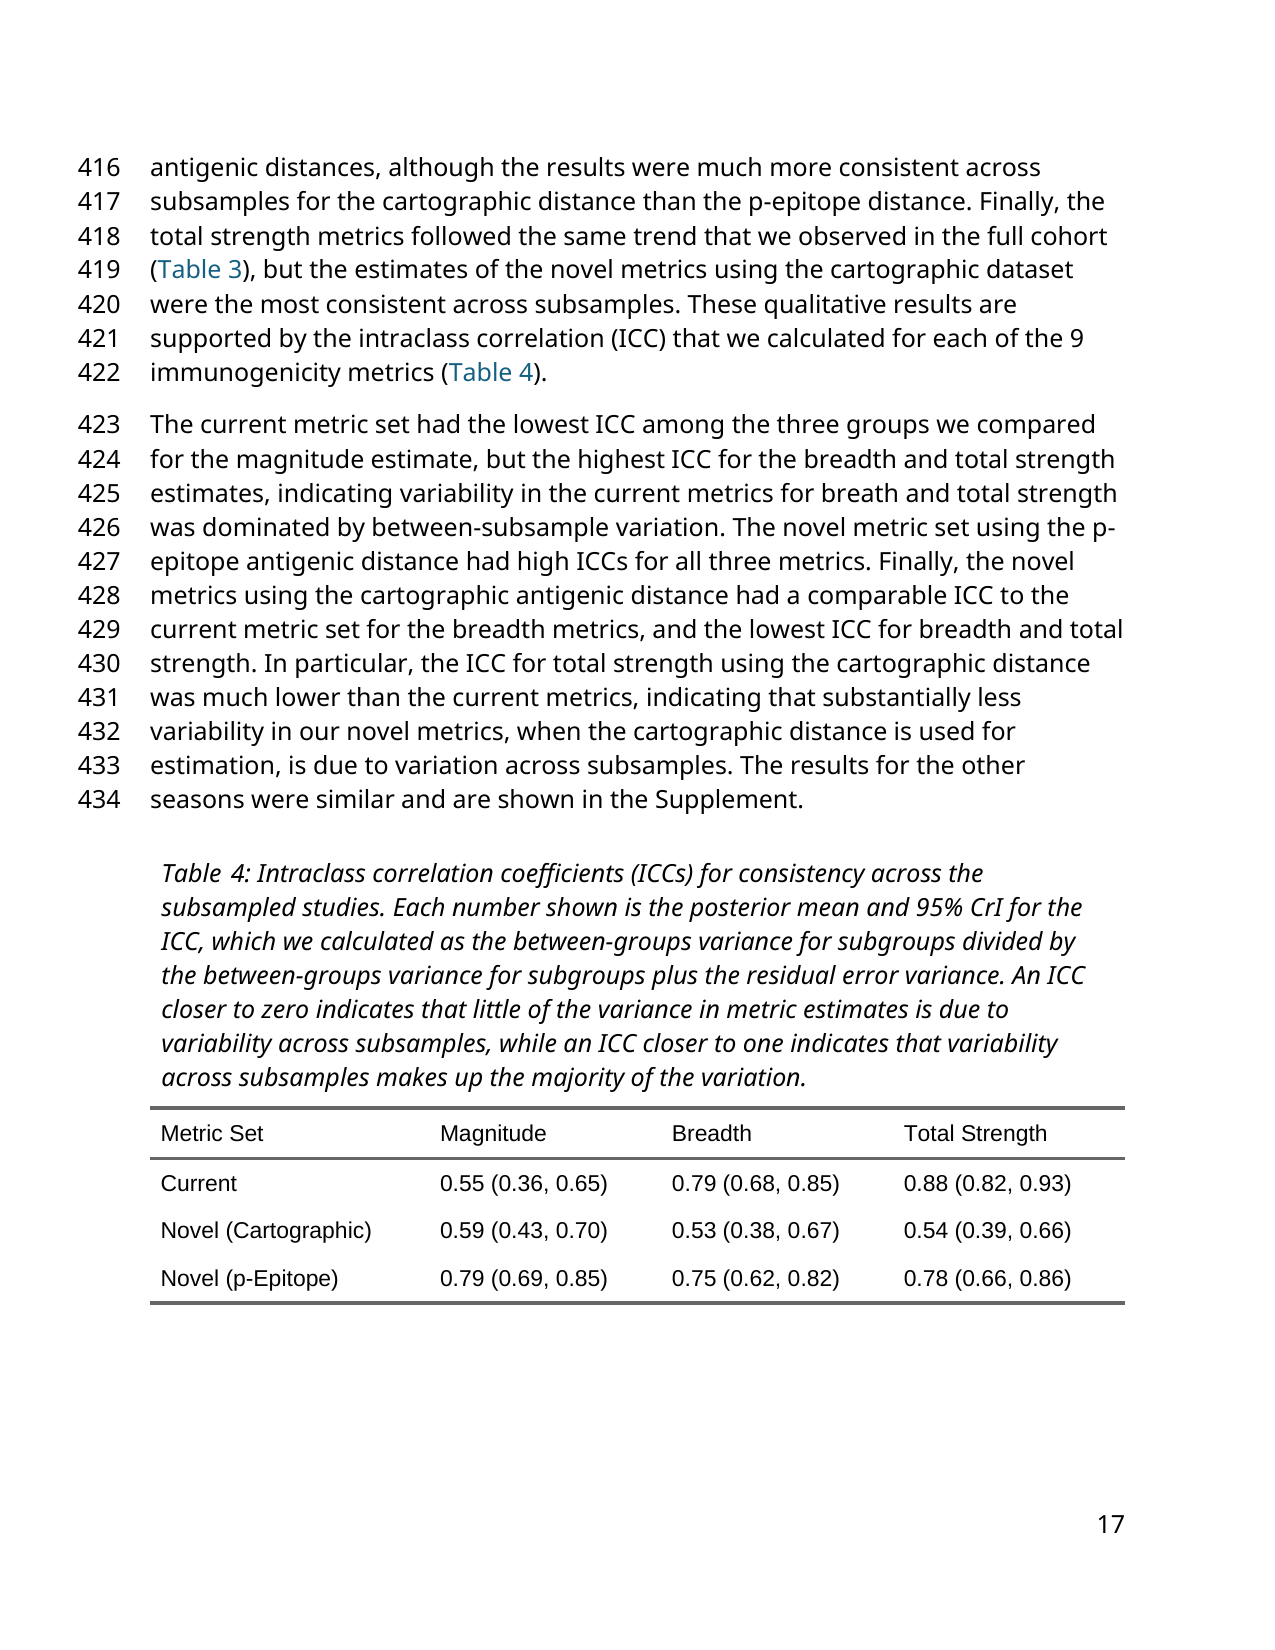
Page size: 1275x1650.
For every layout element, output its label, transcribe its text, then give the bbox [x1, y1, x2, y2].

text The current metric set had the lowest ICC among the three groups we compared for the magnitude estimate, but the highest ICC for the breadth and total strength estimates, indicating variability in the current metrics for breath and total strength was dominated by between-subsample variation. The novel metric set using the p-epitope antigenic distance had high ICCs for all three metrics. Finally, the novel metrics using the cartographic antigenic distance had a comparable ICC to the current metric set for the breadth metrics, and the lowest ICC for breadth and total strength. In particular, the ICC for total strength using the cartographic distance was much lower than the current metrics, indicating that substantially less variability in our novel metrics, when the cartographic distance is used for estimation, is due to variation across subsamples. The results for the other seasons were similar and are shown in the Supplement. [150, 407, 1125, 816]
table_header Table 4: Intraclass correlation coefficients (ICCs) for consistency across the subsampled studies. Each number shown is the posterior mean and 95% CrI for the ICC, which we calculated as the between-groups variance for subgroups divided by the between-groups variance for subgroups plus the residual error variance. An ICC closer to zero indicates that little of the variance in metric estimates is due to variability across subsamples, while an ICC closer to one indicates that variability across subsamples makes up the majority of the variation. [150, 835, 1125, 1106]
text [150, 150, 1125, 388]
